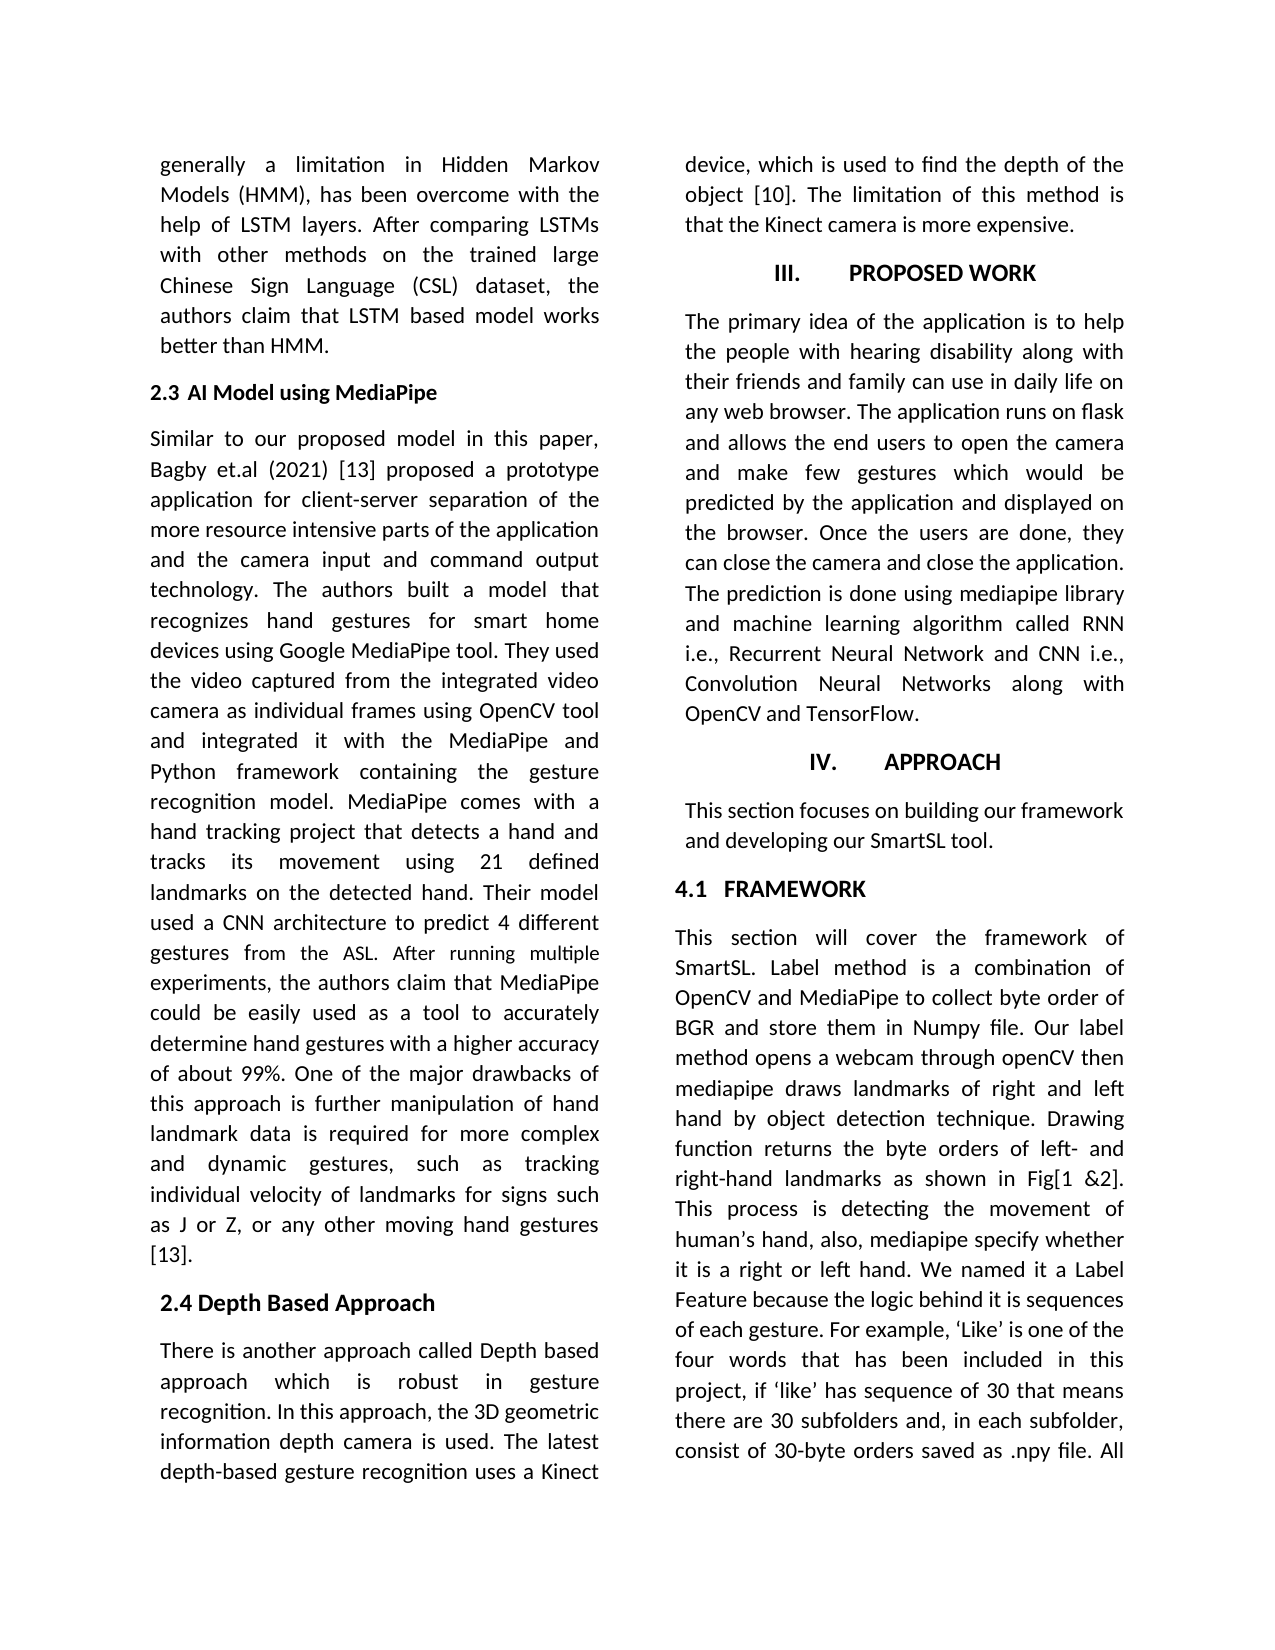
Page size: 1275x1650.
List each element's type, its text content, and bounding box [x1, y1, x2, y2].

text This section focuses on building our framework and developing our SmartSL tool. [685, 796, 1125, 854]
list AI Model using MediaPipe [150, 378, 600, 406]
text Similar to our proposed model in this paper, Bagby et.al (2021) [13] proposed a prototype application for client-server separation of the more resource intensive parts of the application and the camera input and command output technology. The authors built a model that recognizes hand gestures for smart home devices using Google MediaPipe tool. They used the video captured from the integrated video camera as individual frames using OpenCV tool and integrated it with the MediaPipe and Python framework containing the gesture recognition model. MediaPipe comes with a hand tracking project that detects a hand and tracks its movement using 21 defined landmarks on the detected hand. Their model used a CNN architecture to predict 4 different gestures from the ASL. After running multiple experiments, the authors claim that MediaPipe could be easily used as a tool to accurately determine hand gestures with a higher accuracy of about 99%. One of the major drawbacks of this approach is further manipulation of hand landmark data is required for more complex and dynamic gestures, such as tracking individual velocity of landmarks for signs such as J or Z, or any other moving hand gestures [13]. [150, 424, 600, 1268]
list PROPOSED WORK [685, 257, 1125, 288]
text The primary idea of the application is to help the people with hearing disability along with their friends and family can use in daily life on any web browser. The application runs on flask and allows the end users to open the camera and make few gestures which would be predicted by the application and displayed on the browser. Once the users are done, they can close the camera and close the application. The prediction is done using mediapipe library and machine learning algorithm called RNN i.e., Recurrent Neural Network and CNN i.e., Convolution Neural Networks along with OpenCV and TensorFlow. [685, 307, 1125, 728]
text There is another approach called Depth based approach which is robust in gesture recognition. In this approach, the 3D geometric information depth camera is used. The latest depth-based gesture recognition uses a Kinect device, which is used to find the depth of the object [10]. The limitation of this method is that the Kinect camera is more expensive. [685, 150, 1125, 238]
list APPROACH [685, 746, 1125, 777]
text There is another approach called Depth based approach which is robust in gesture recognition. In this approach, the 3D geometric information depth camera is used. The latest depth-based gesture recognition uses a Kinect device, which is used to find the depth of the object [10]. The limitation of this method is that the Kinect camera is more expensive. [160, 1337, 600, 1485]
text 4.1 FRAMEWORK [675, 873, 1125, 904]
text 2.4 Depth Based Approach [160, 1287, 600, 1317]
